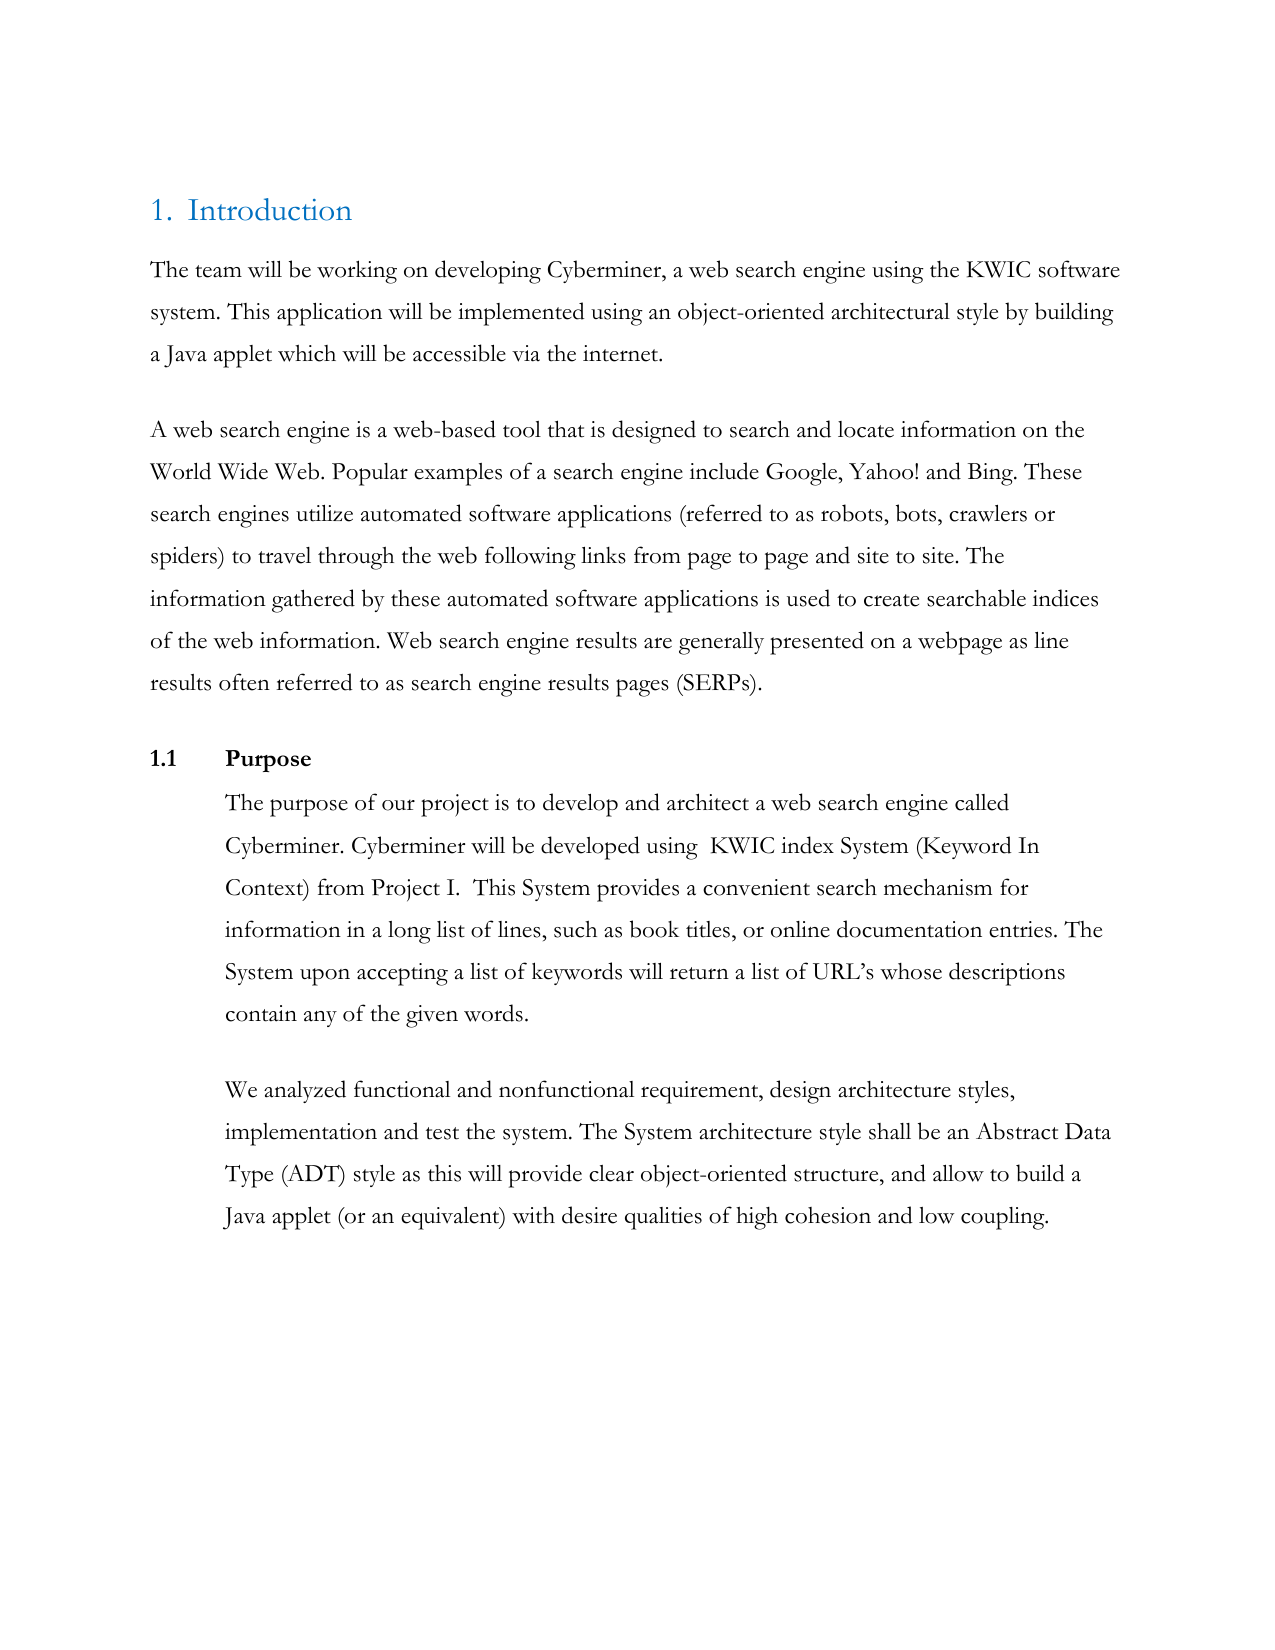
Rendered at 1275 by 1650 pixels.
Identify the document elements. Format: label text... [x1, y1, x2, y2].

subtitle Purpose [150, 744, 1125, 773]
text The team will be working on developing Cyberminer, a web search engine using the KWIC software system. This application will be implemented using an object-oriented architectural style by building a Java applet which will be accessible via the internet. [150, 256, 1125, 368]
subtitle Introduction [150, 192, 1125, 229]
text We analyzed functional and nonfunctional requirement, design architecture styles, implementation and test the system. The System architecture style shall be an Abstract Data Type (ADT) style as this will provide clear object-oriented structure, and allow to build a Java applet (or an equivalent) with desire qualities of high cohesion and low coupling. [225, 1076, 1125, 1230]
text The purpose of our project is to develop and architect a web search engine called Cyberminer. Cyberminer will be developed using KWIC index System (Keyword In Context) from Project I. This System provides a convenient search mechanism for information in a long list of lines, such as book titles, or online documentation entries. The System upon accepting a list of keywords will return a list of URL’s whose descriptions contain any of the given words. [225, 789, 1125, 1028]
text A web search engine is a web-based tool that is designed to search and locate information on the World Wide Web. Popular examples of a search engine include Google, Yahoo! and Bing. These search engines utilize automated software applications (referred to as robots, bots, crawlers or spiders) to travel through the web following links from page to page and site to site. The information gathered by these automated software applications is used to create searchable indices of the web information. Web search engine results are generally presented on a webpage as line results often referred to as search engine results pages (SERPs). [150, 416, 1125, 697]
